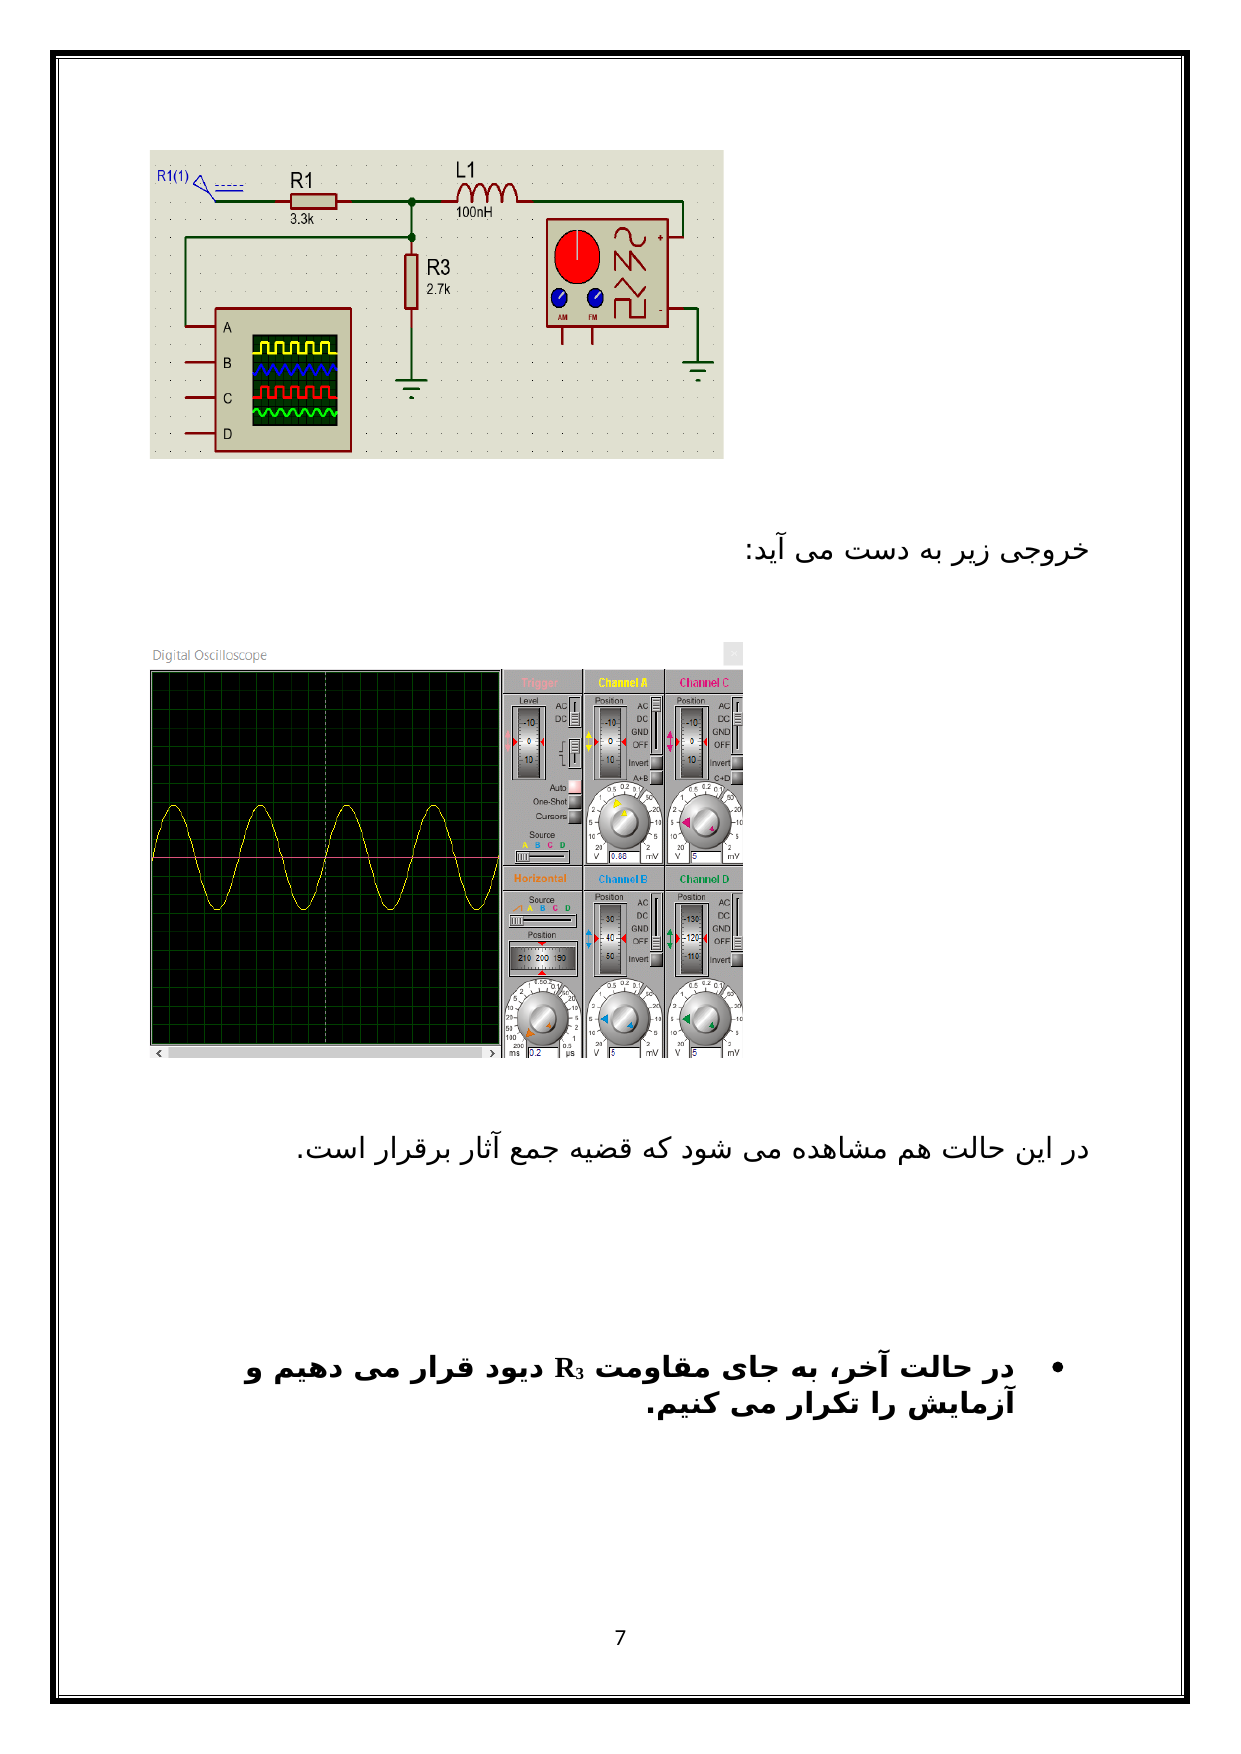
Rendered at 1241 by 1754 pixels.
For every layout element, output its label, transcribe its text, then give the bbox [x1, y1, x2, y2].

text خروجی زیر به دست می آید: [150, 532, 1090, 566]
text در این حالت هم مشاهده می شود که قضیه جمع آثار برقرار است. [150, 1131, 1090, 1165]
list در حالت آخر، به جای مقاومت R3 دیود قرار می دهیم و آزمایش را تکرار می کنیم. [150, 1350, 1053, 1421]
picture [149, 640, 743, 1058]
picture [149, 150, 724, 459]
